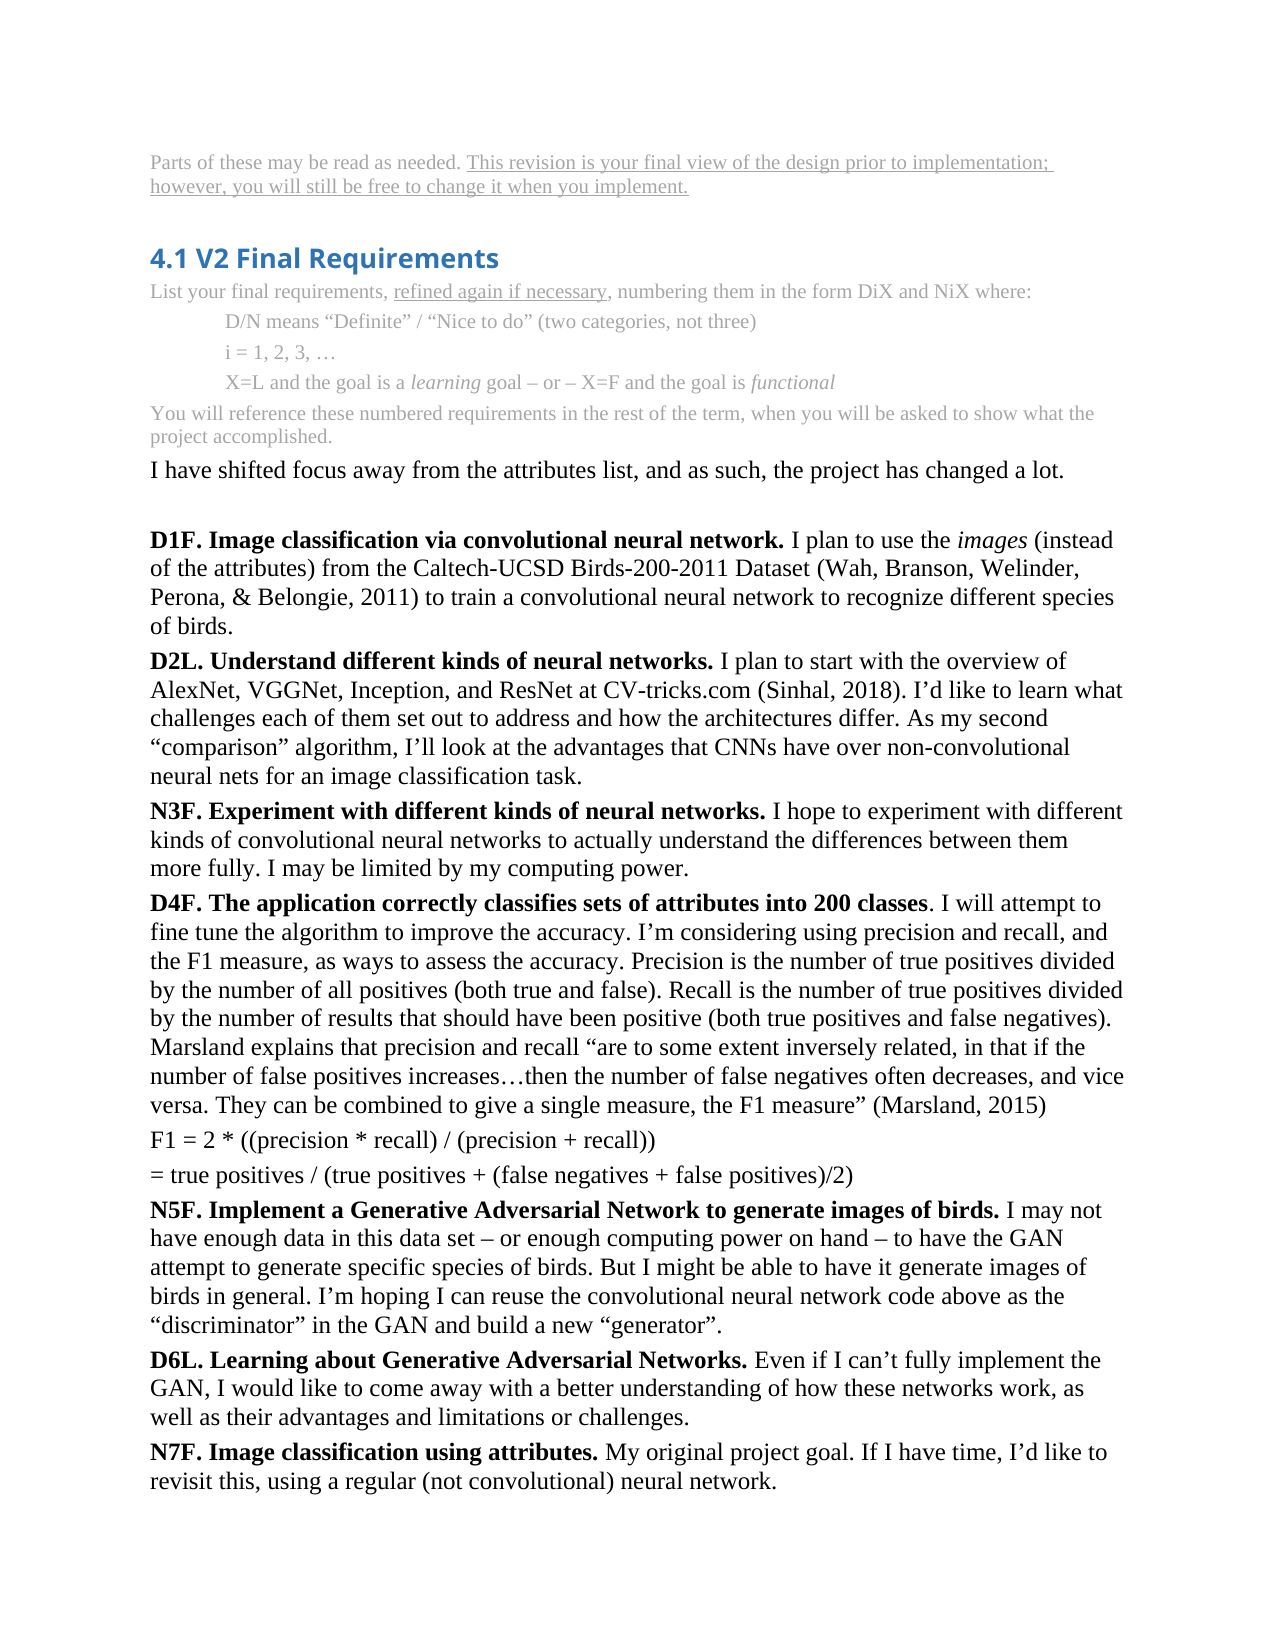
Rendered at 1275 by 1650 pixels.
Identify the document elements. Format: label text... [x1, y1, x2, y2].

text N5F. Implement a Generative Adversarial Network to generate images of birds. I may not have enough data in this data set – or enough computing power on hand – to have the GAN attempt to generate specific species of birds. But I might be able to have it generate images of birds in general. I’m hoping I can reuse the convolutional neural network code above as the “discriminator” in the GAN and build a new “generator”. [150, 1195, 1125, 1338]
text You will reference these numbered requirements in the rest of the term, when you will be asked to show what the project accomplished. [150, 400, 1125, 448]
text D1F. Image classification via convolutional neural network. I plan to use the images (instead of the attributes) from the Caltech-UCSD Birds-200-2011 Dataset to train a convolutional neural network to recognize different species of birds. [150, 525, 1125, 640]
text D4F. The application correctly classifies sets of attributes into 200 classes. I will attempt to fine tune the algorithm to improve the accuracy. I’m considering using precision and recall, and the F1 measure, as ways to assess the accuracy. Precision is the number of true positives divided by the number of all positives (both true and false). Recall is the number of true positives divided by the number of results that should have been positive (both true positives and false negatives). Marsland explains that precision and recall “are to some extent inversely related, in that if the number of false positives increases…then the number of false negatives often decreases, and vice versa. They can be combined to give a single measure, the F1 measure” [150, 888, 1125, 1118]
text = true positives / (true positives + (false negatives + false positives)/2) [150, 1160, 1125, 1188]
text F1 = 2 * ((precision * recall) / (precision + recall)) [150, 1125, 1125, 1153]
subtitle 4.1 V2 Final Requirements [150, 239, 1125, 276]
text X=L and the goal is a learning goal – or – X=F and the goal is functional [225, 370, 1125, 394]
text N3F. Experiment with different kinds of neural networks. I hope to experiment with different kinds of convolutional neural networks to actually understand the differences between them more fully. I may be limited by my computing power. [150, 796, 1125, 882]
text i = 1, 2, 3, … [225, 340, 1125, 364]
text D2L. Understand different kinds of neural networks. I plan to start with the overview of AlexNet, VGGNet, Inception, and ResNet at CV-tricks.com . I’d like to learn what challenges each of them set out to address and how the architectures differ. As my second “comparison” algorithm, I’ll look at the advantages that CNNs have over non-convolutional neural nets for an image classification task. [150, 646, 1125, 790]
text N7F. Image classification using attributes. My original project goal. If I have time, I’d like to revisit this, using a regular (not convolutional) neural network. [150, 1437, 1125, 1495]
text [150, 150, 1125, 198]
text I have shifted focus away from the attributes list, and as such, the project has changed a lot. [150, 455, 1125, 483]
text D6L. Learning about Generative Adversarial Networks. Even if I can’t fully implement the GAN, I would like to come away with a better understanding of how these networks work, as well as their advantages and limitations or challenges. [150, 1345, 1125, 1431]
text List your final requirements, refined again if necessary, numbering them in the form DiX and NiX where: [150, 279, 1125, 303]
text D/N means “Definite” / “Nice to do” (two categories, not three) [225, 309, 1125, 333]
